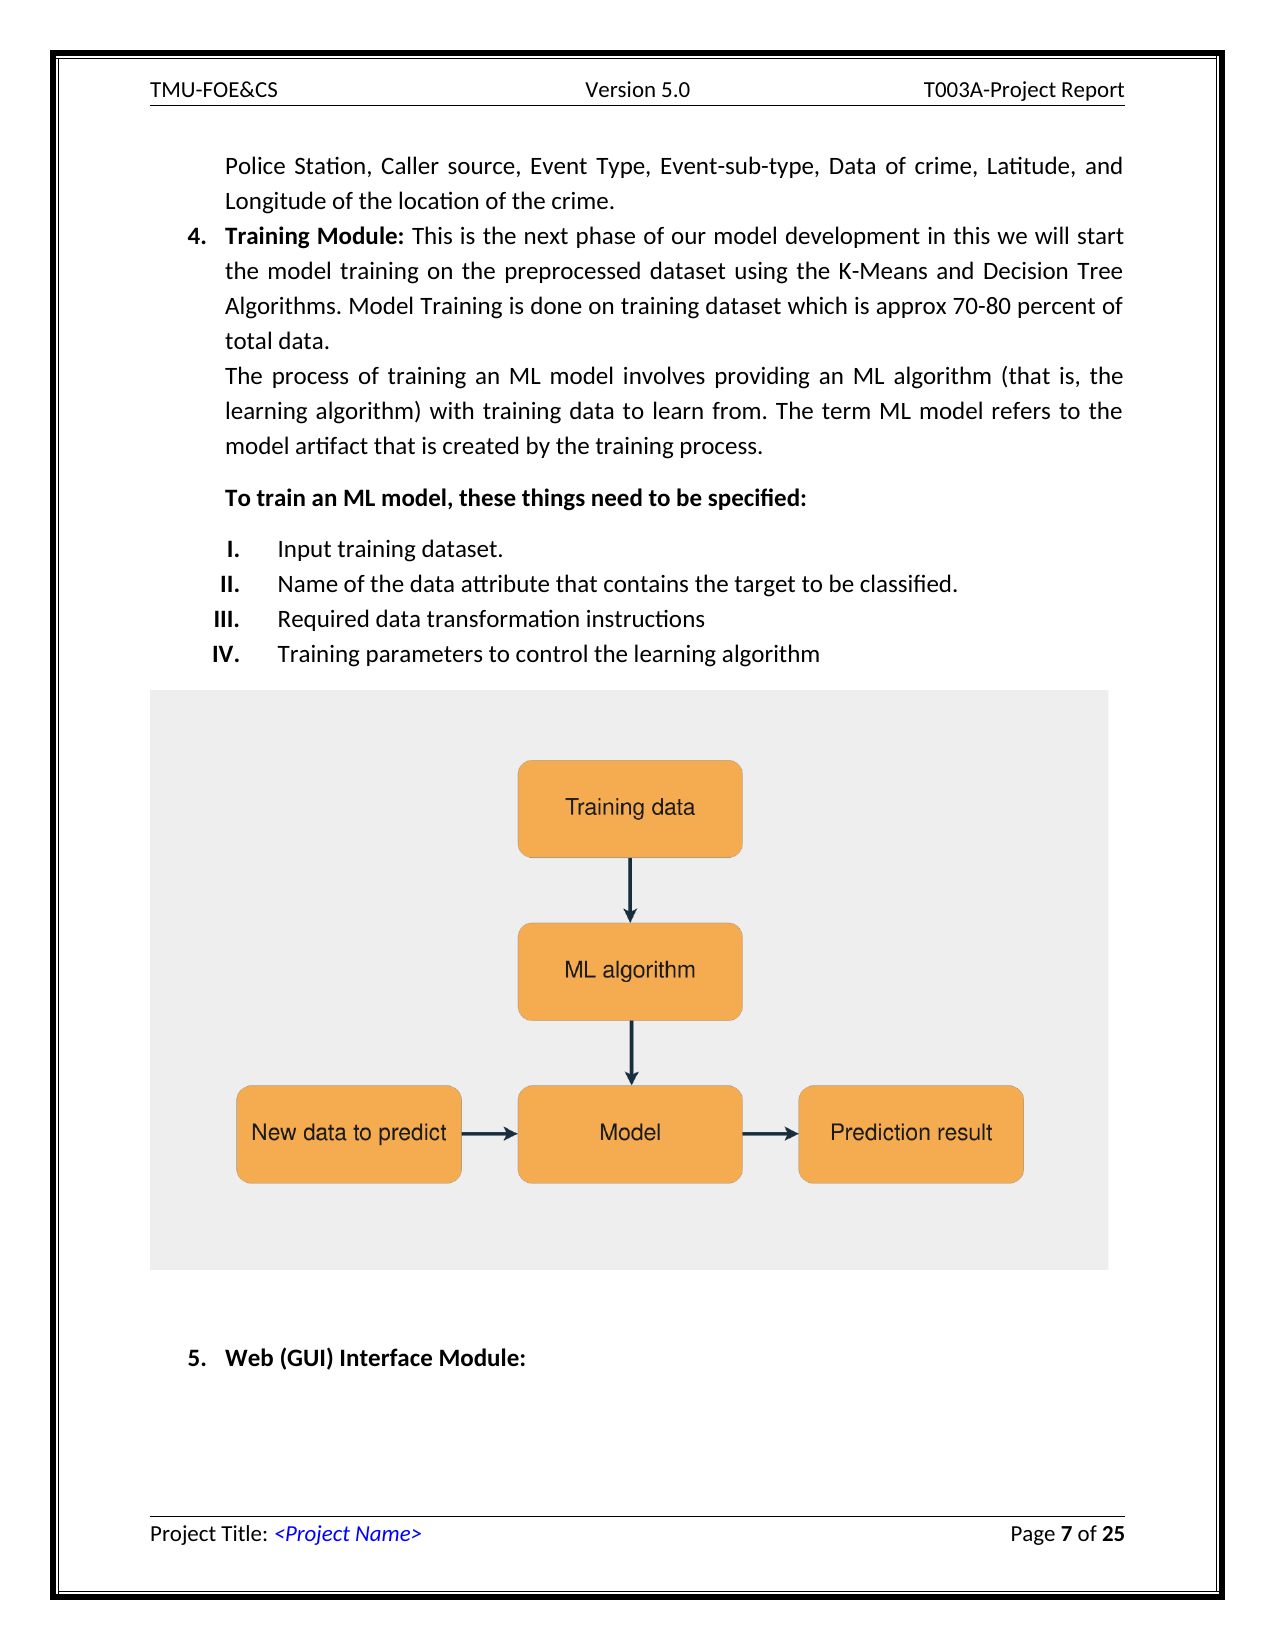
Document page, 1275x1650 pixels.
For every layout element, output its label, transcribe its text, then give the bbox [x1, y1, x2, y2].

list Required data transformation instructions [240, 603, 1125, 634]
picture [150, 690, 1109, 1270]
list Input training dataset. [240, 533, 1125, 564]
list Training parameters to control the learning algorithm [240, 638, 1125, 669]
list The process of training an ML model involves providing an ML algorithm (that is, the learning algorithm) with training data to learn from. The term ML model refers to the model artifact that is created by the training process. [225, 360, 1125, 461]
list Web (GUI) Interface Module: [187, 1342, 1125, 1373]
text To train an ML model, these things need to be specified: [150, 482, 1125, 512]
list Training Module: This is the next phase of our model development in this we will start the model training on the preprocessed dataset using the K-Means and Decision Tree Algorithms. Model Training is done on training dataset which is approx 70-80 percent of total data. [187, 220, 1125, 356]
list Name of the data attribute that contains the target to be classified. [240, 568, 1125, 599]
